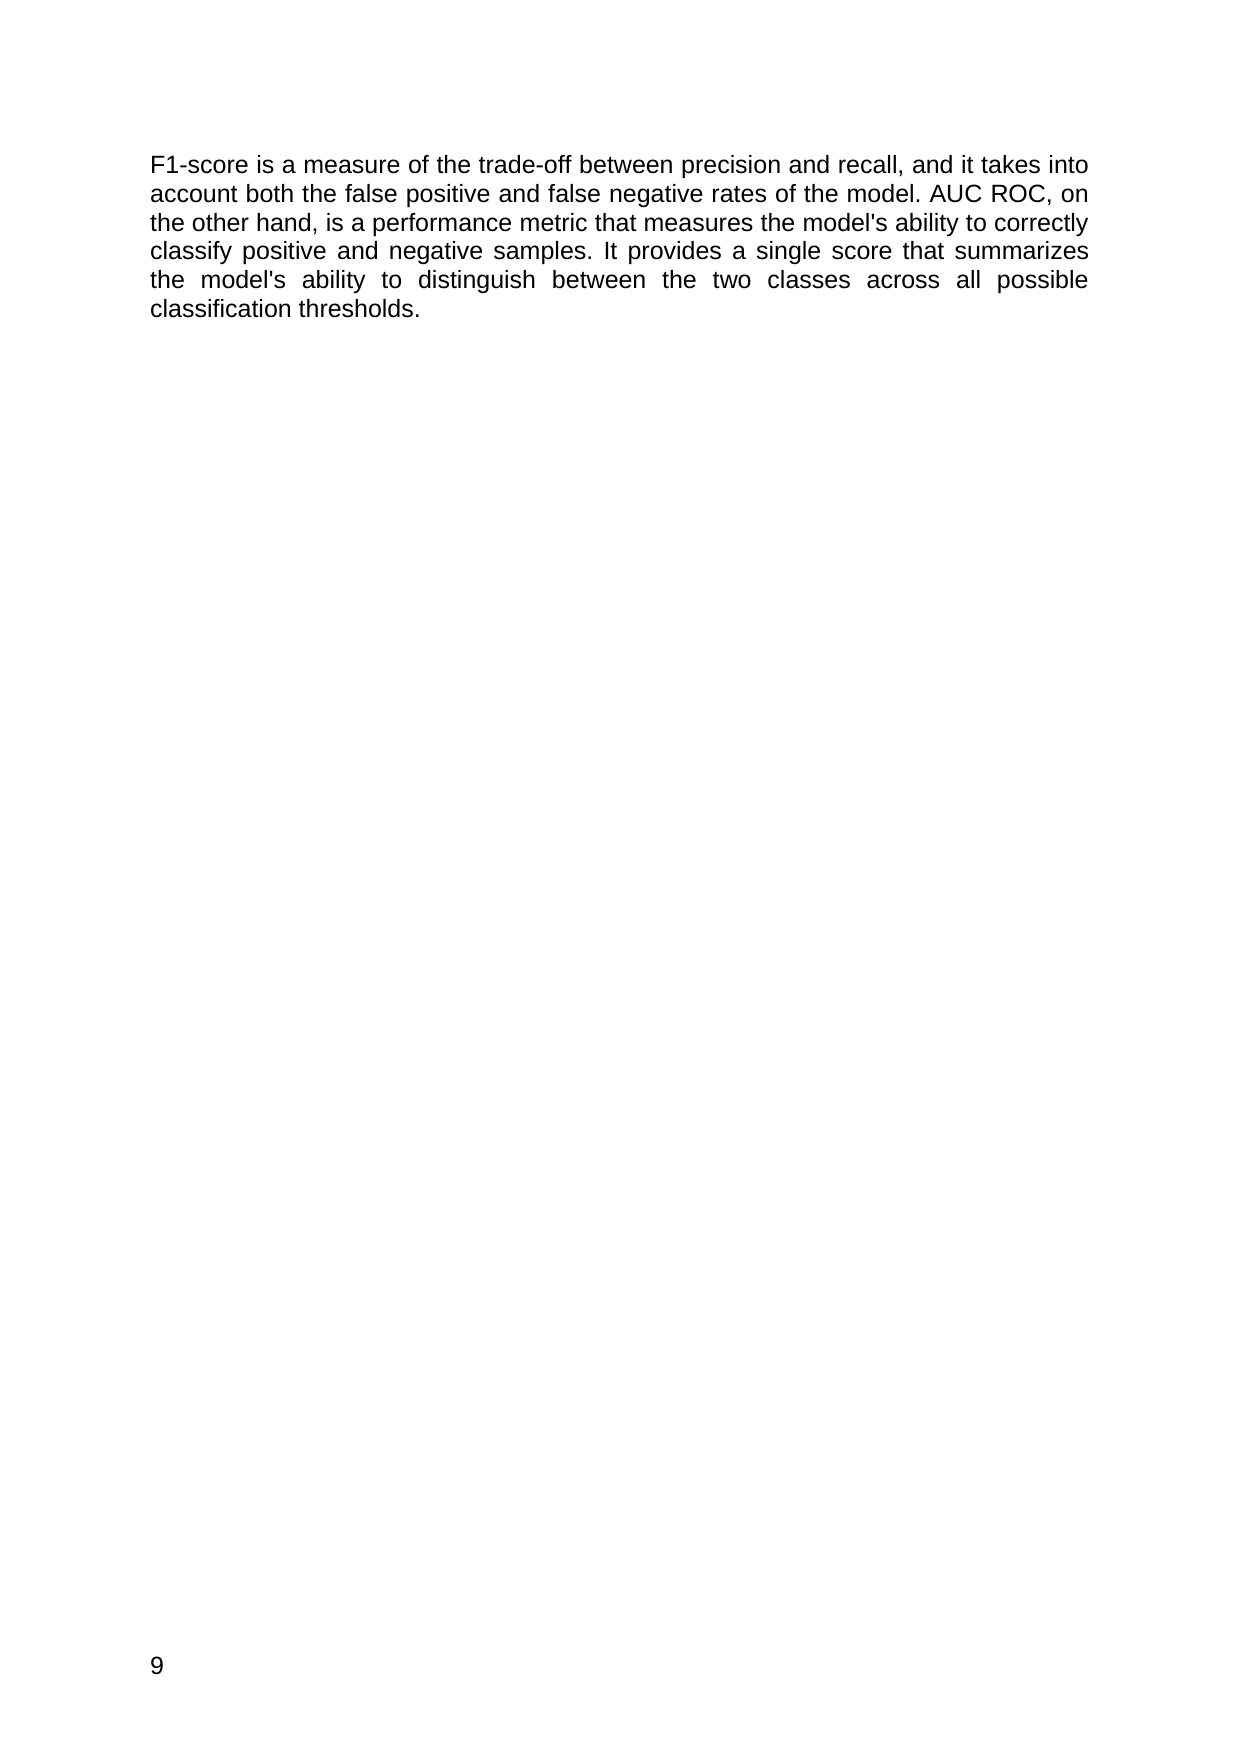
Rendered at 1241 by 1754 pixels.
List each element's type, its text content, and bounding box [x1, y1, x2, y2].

text F1-score is a measure of the trade-off between precision and recall, and it takes into account both the false positive and false negative rates of the model. AUC ROC, on the other hand, is a performance metric that measures the model's ability to correctly classify positive and negative samples. It provides a single score that summarizes the model's ability to distinguish between the two classes across all possible classification thresholds. [150, 150, 1090, 322]
